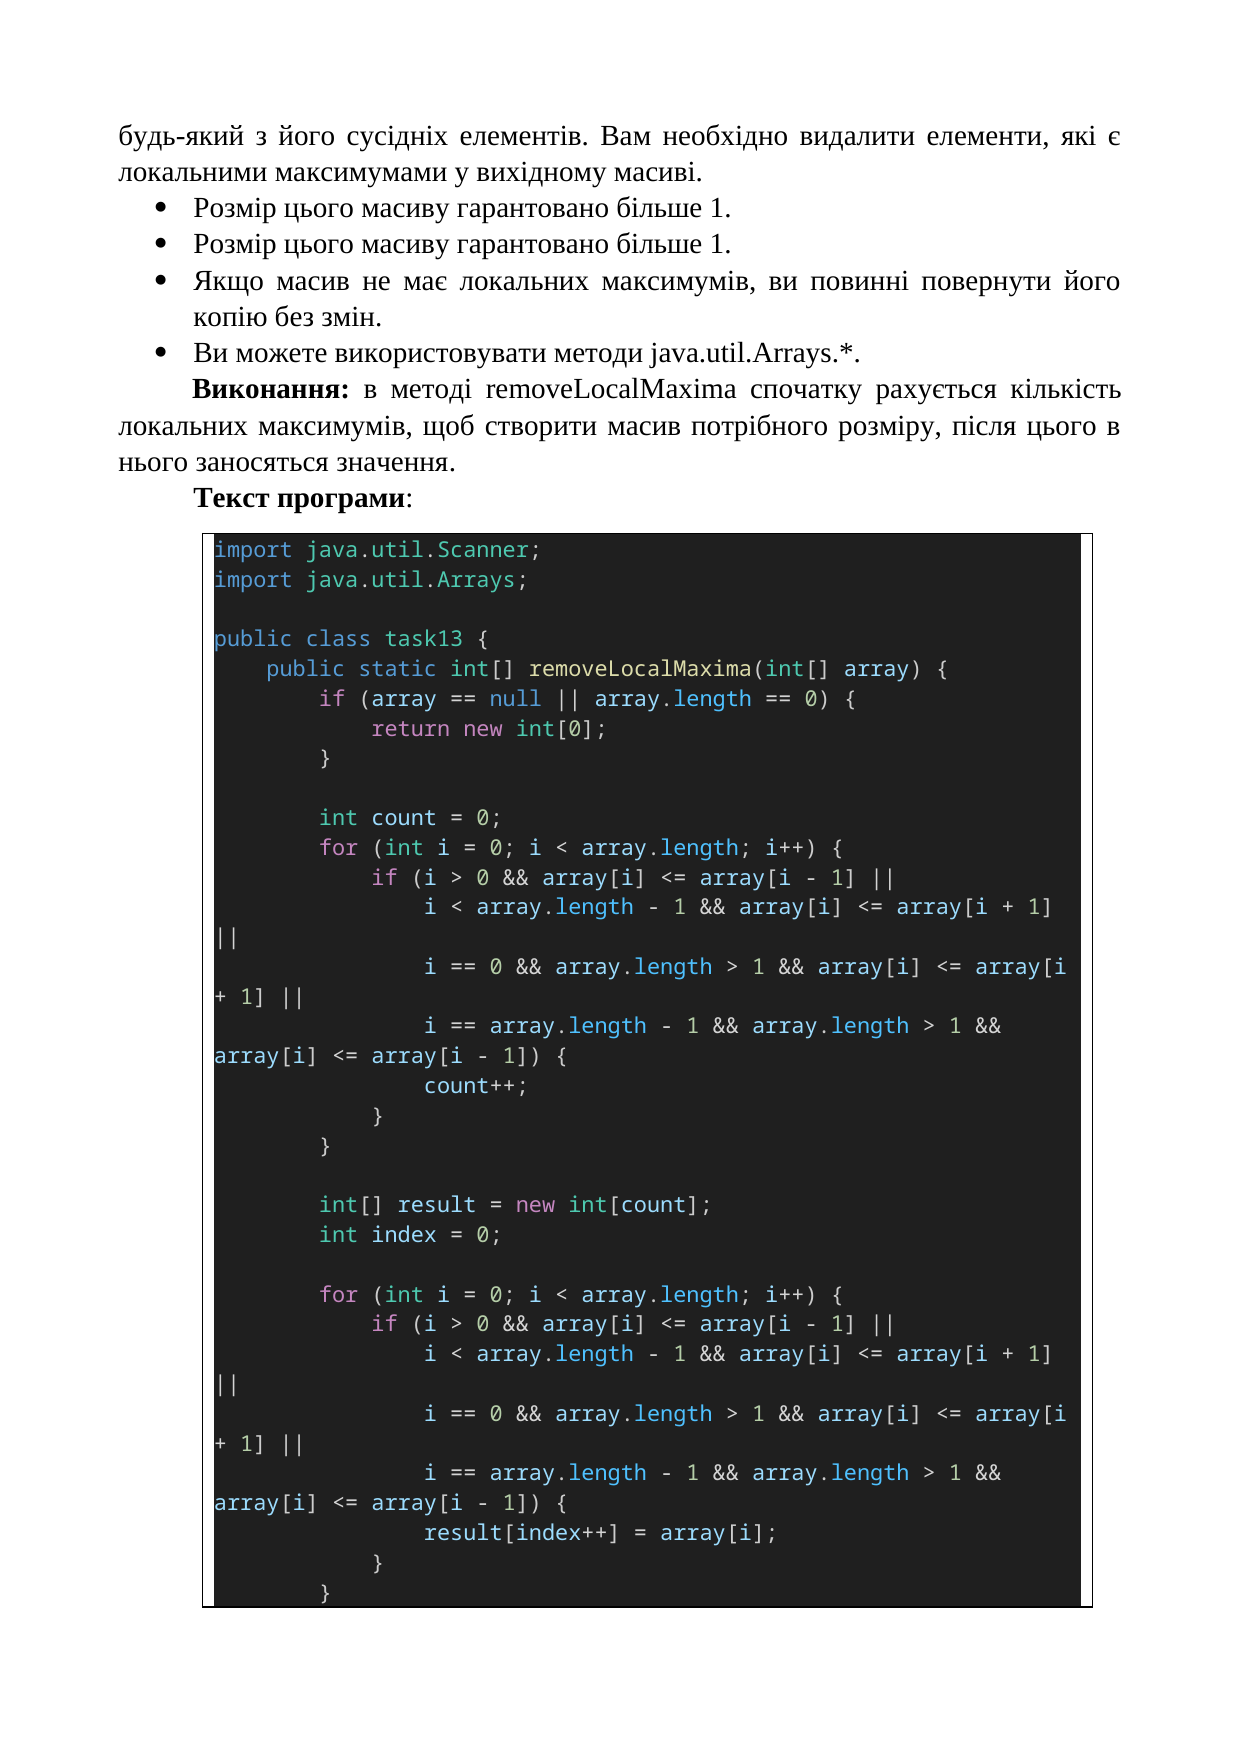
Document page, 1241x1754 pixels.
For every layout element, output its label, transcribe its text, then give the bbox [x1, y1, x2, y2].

list Розмір цього масиву гарантовано більше 1. [156, 227, 1122, 260]
list Розмір цього масиву гарантовано більше 1. [156, 190, 1122, 224]
text Текст програми: [118, 480, 1122, 513]
list Ви можете використовувати методи java.util.Arrays.*. [156, 335, 1122, 369]
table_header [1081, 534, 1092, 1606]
list Якщо масив не має локальних максимумів, ви повинні повернути його копію без змін. [156, 263, 1122, 333]
text Виконання: в методі removeLocalMaxima спочатку рахується кількість локальних максимумів, щоб створити масив потрібного розміру, після цього в нього заносяться значення. [118, 372, 1122, 477]
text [118, 118, 1122, 188]
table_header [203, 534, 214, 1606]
